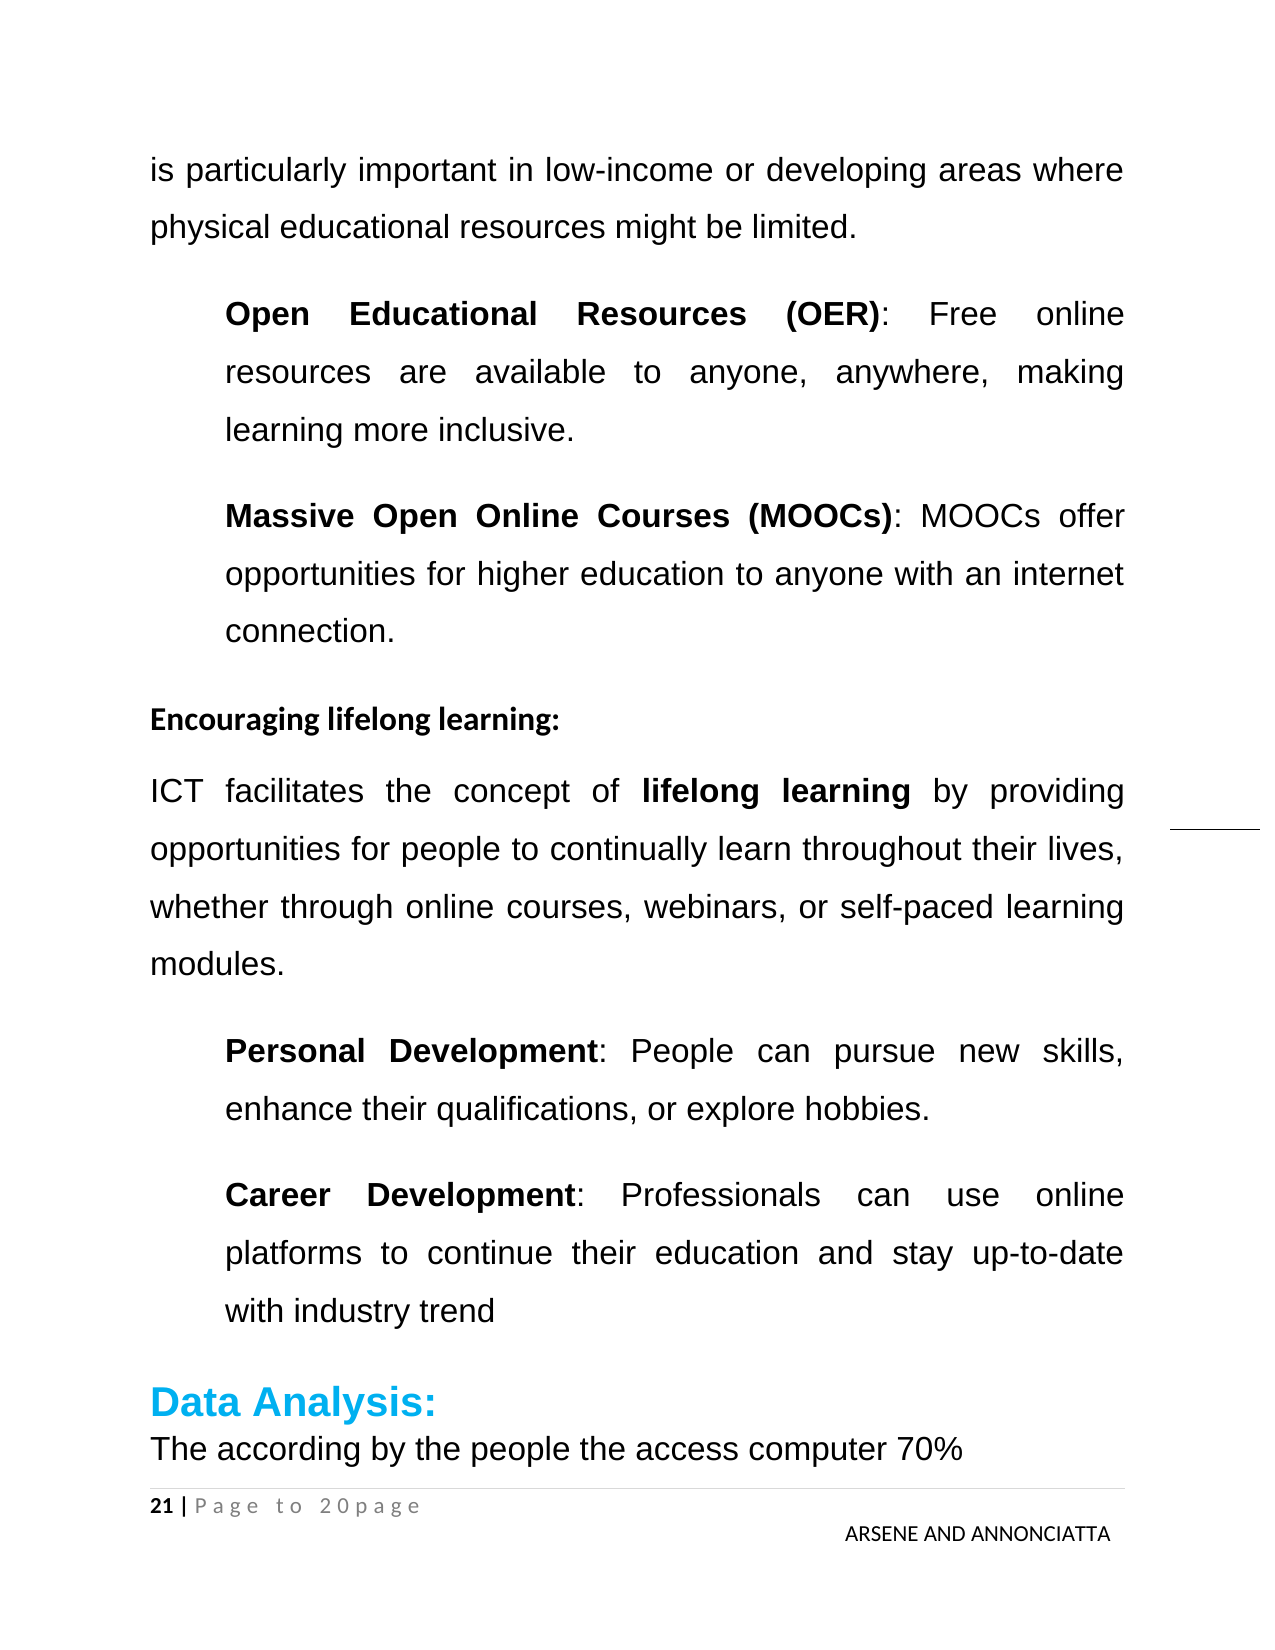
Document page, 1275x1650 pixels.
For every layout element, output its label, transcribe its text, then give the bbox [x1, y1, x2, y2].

text Encouraging lifelong learning: [150, 698, 1125, 739]
text The according by the people the access computer 70% [150, 1429, 1125, 1467]
text Massive Open Online Courses (MOOCs): MOOCs offer opportunities for higher education to anyone with an internet connection. [225, 496, 1125, 650]
text ICT facilitates the concept of lifelong learning by providing opportunities for people to continually learn throughout their lives, whether through online courses, webinars, or self-paced learning modules. [150, 771, 1125, 983]
text Career Development: Professionals can use online platforms to continue their education and stay up-to-date with industry trend [225, 1175, 1125, 1329]
subtitle Data Analysis: [150, 1377, 1125, 1425]
text Open Educational Resources (OER): Free online resources are available to anyone, anywhere, making learning more inclusive. [225, 294, 1125, 448]
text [150, 150, 1125, 246]
text Personal Development: People can pursue new skills, enhance their qualifications, or explore hobbies. [225, 1031, 1125, 1127]
